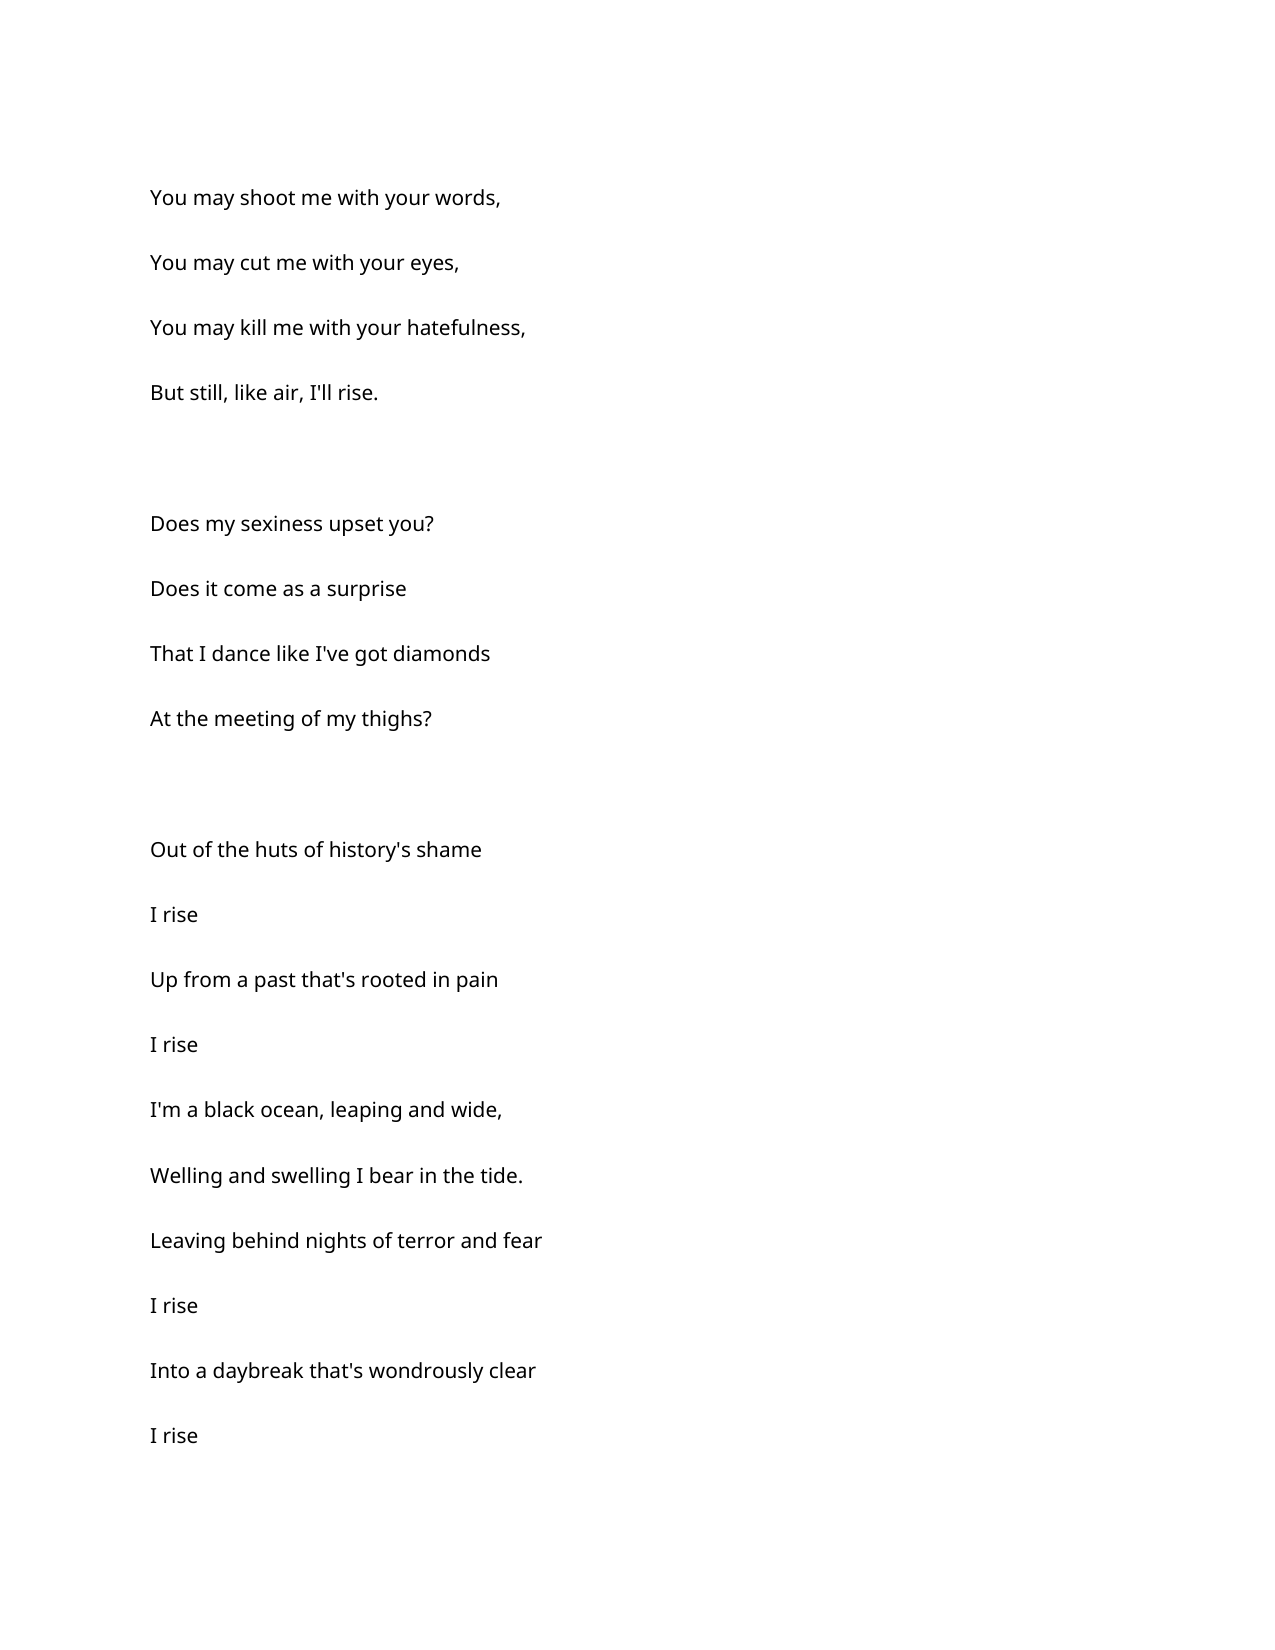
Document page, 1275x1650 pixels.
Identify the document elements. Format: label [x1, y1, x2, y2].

text [150, 150, 1125, 1483]
